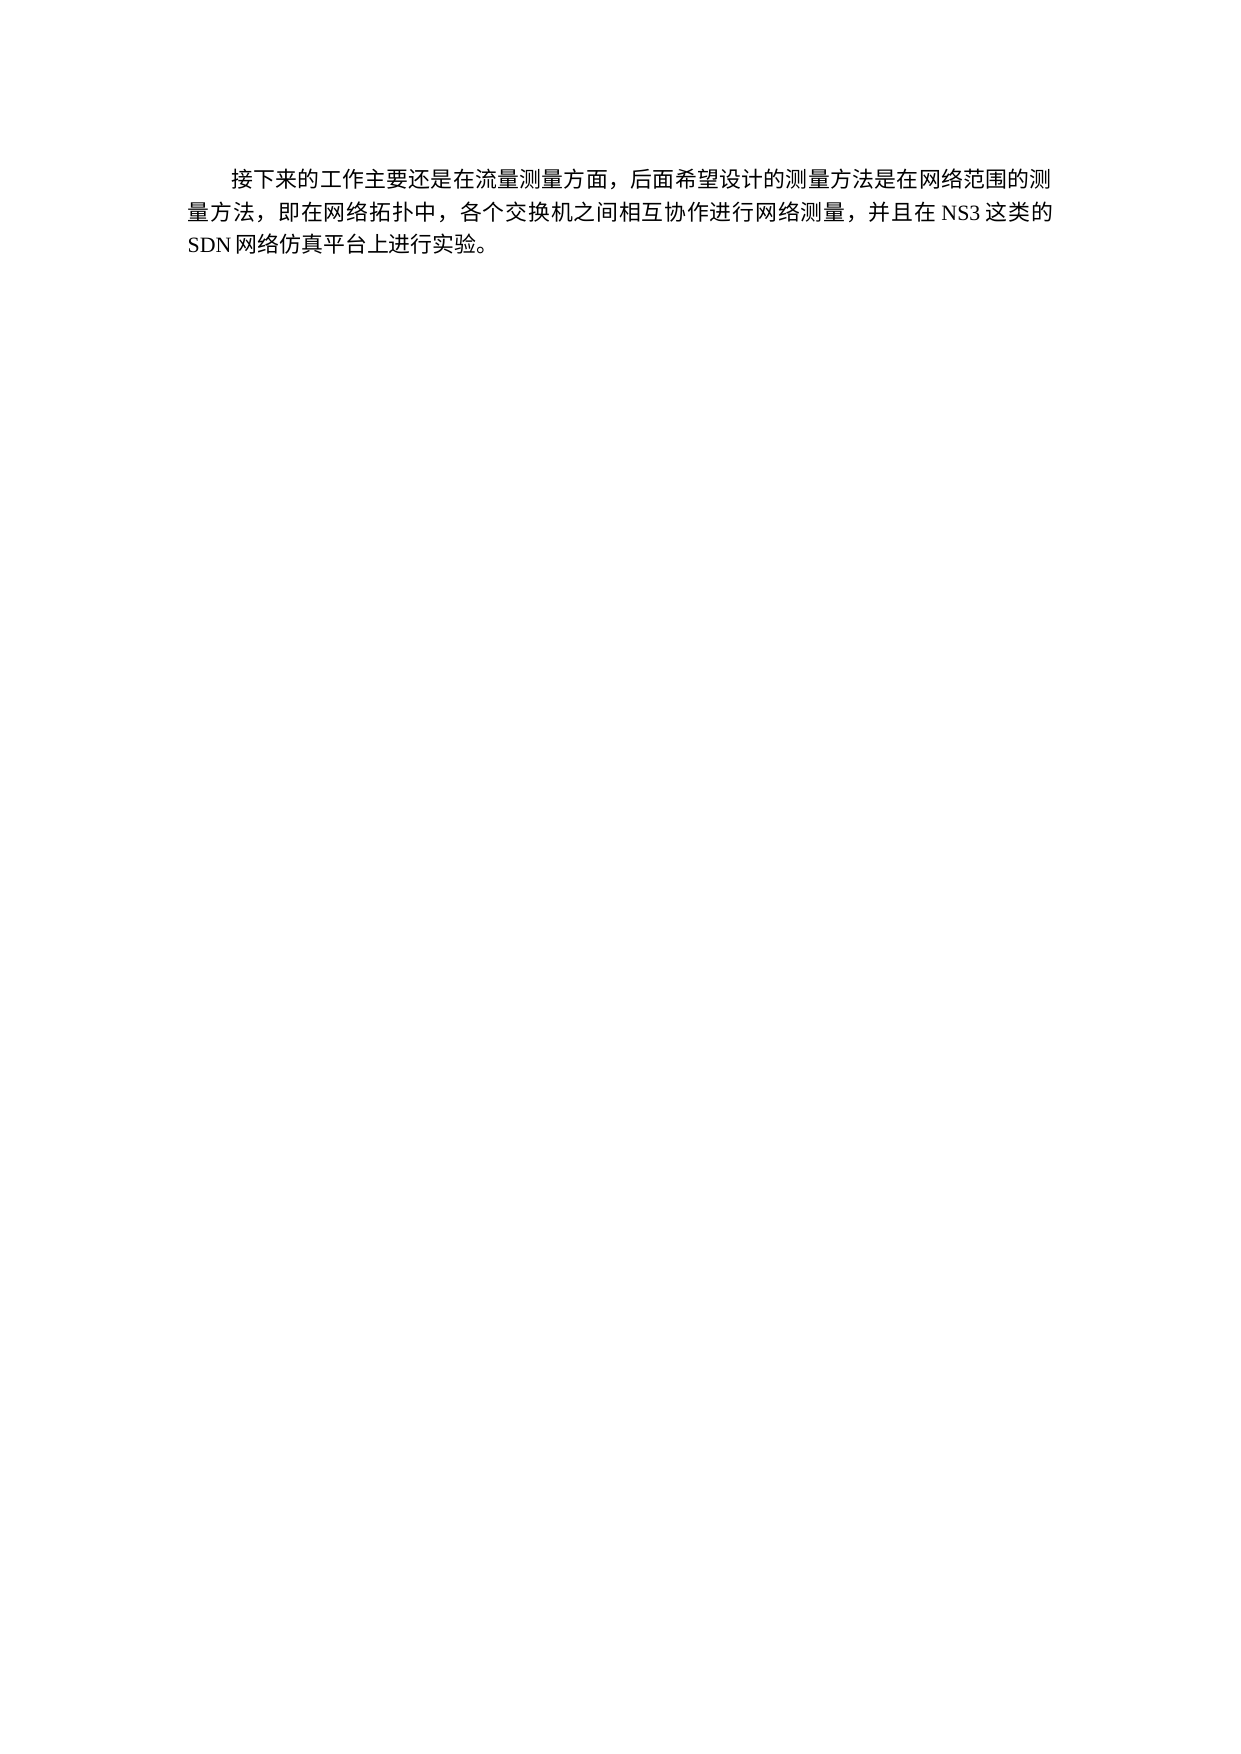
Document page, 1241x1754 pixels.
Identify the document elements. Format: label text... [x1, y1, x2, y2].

text 接下来的工作主要还是在流量测量方面，后面希望设计的测量方法是在网络范围的测量方法，即在网络拓扑中，各个交换机之间相互协作进行网络测量，并且在NS3这类的SDN网络仿真平台上进行实验。 [187, 162, 1053, 259]
